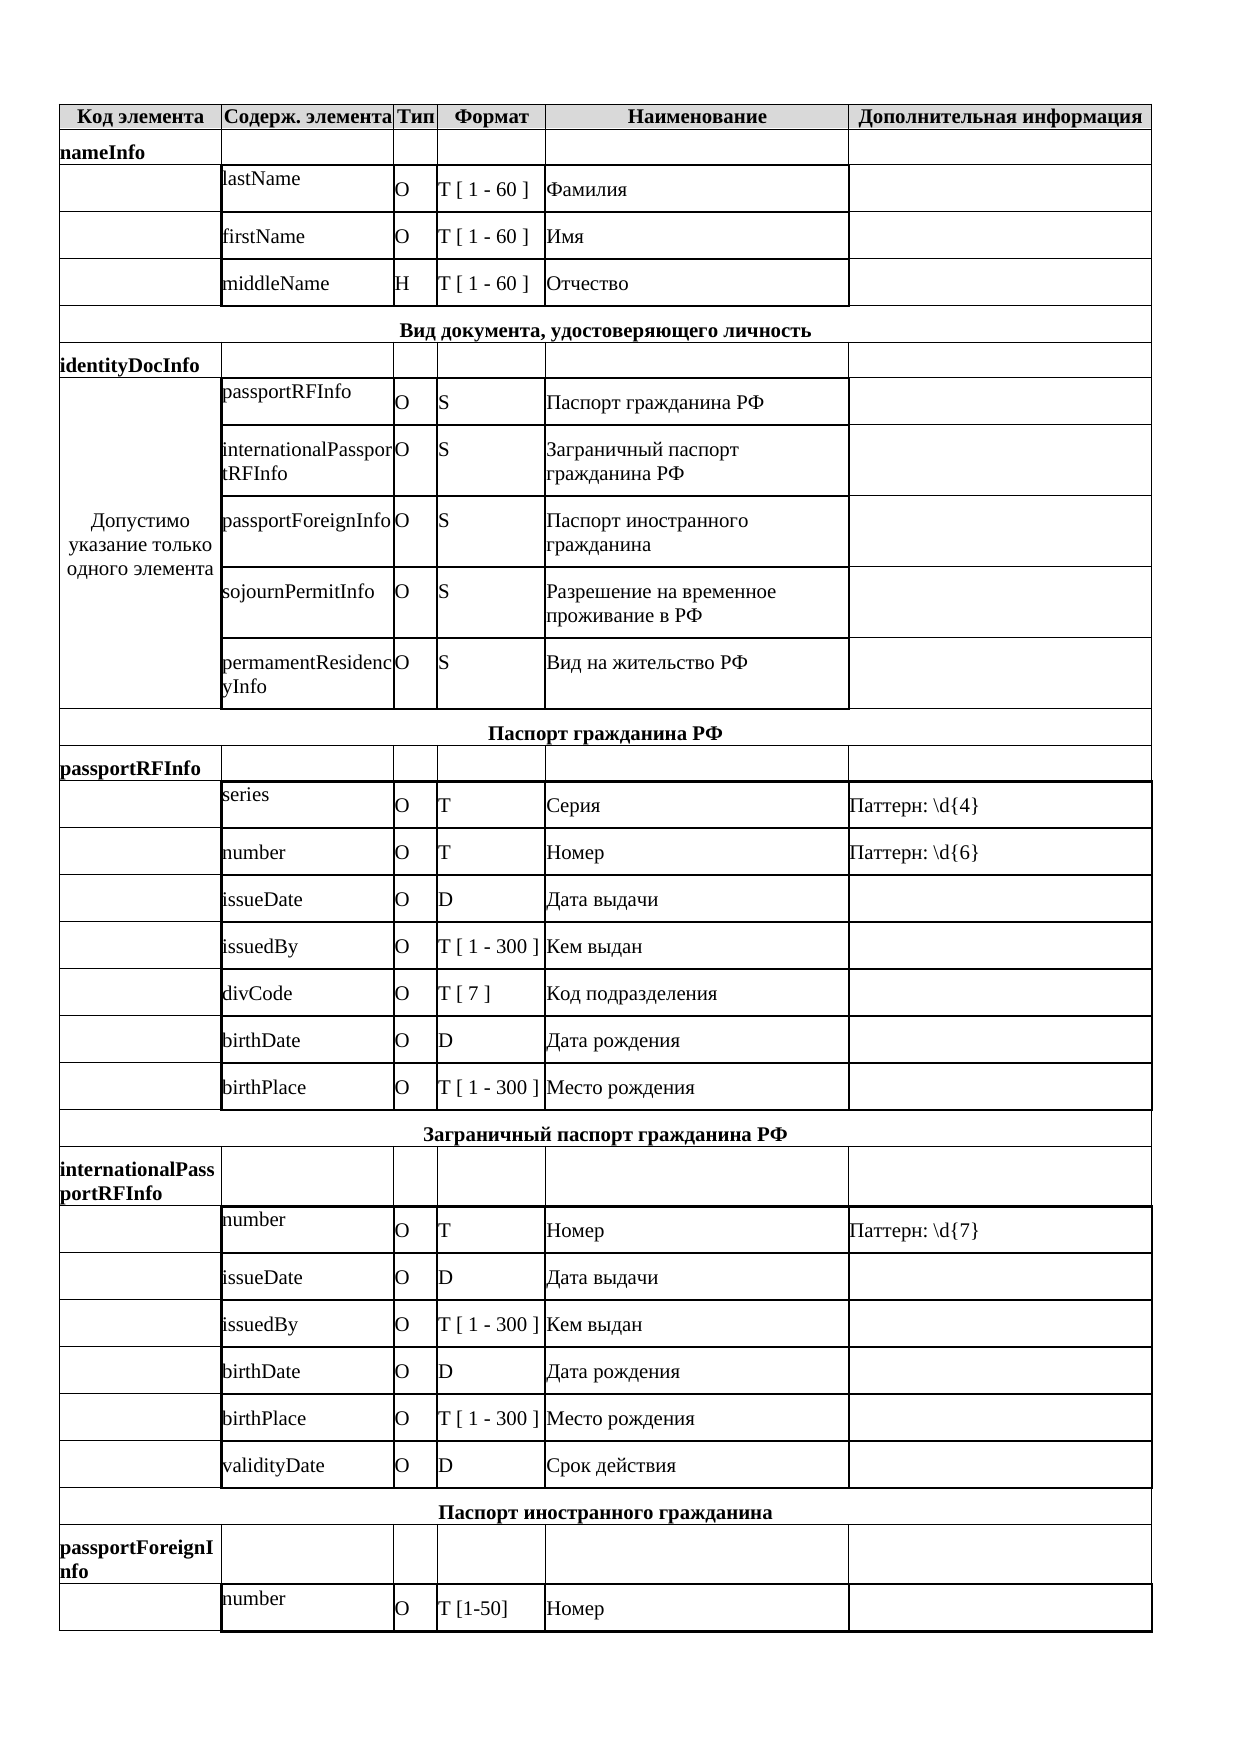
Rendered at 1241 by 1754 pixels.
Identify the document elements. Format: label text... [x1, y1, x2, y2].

table_cell birthDate [223, 1348, 393, 1393]
table_cell Кем выдан [546, 1301, 848, 1346]
table_header Формат [438, 105, 545, 128]
table_cell [394, 343, 437, 377]
table_cell Паттерн: \d{7} [850, 1208, 1151, 1252]
table_cell [850, 1585, 1151, 1630]
table_cell [849, 343, 1151, 377]
table_cell D [438, 1254, 544, 1299]
table_cell [60, 1016, 220, 1062]
table_cell [394, 746, 437, 780]
table_cell [850, 638, 1151, 708]
table_header Код элемента [60, 105, 221, 128]
table_cell Код подразделения [546, 970, 848, 1015]
table_cell [850, 496, 1151, 566]
table_cell identityDocInfo [60, 343, 221, 377]
table_cell Паттерн: \d{4} [850, 783, 1151, 827]
table_cell [849, 746, 1151, 780]
table_cell [850, 165, 1151, 211]
table_cell [60, 165, 220, 211]
table_cell permamentResidencyInfo [223, 639, 393, 708]
table_cell firstName [223, 213, 393, 258]
table_cell Имя [546, 213, 848, 258]
table_cell [849, 1147, 1151, 1205]
table_cell [546, 746, 848, 780]
table_cell S [438, 639, 544, 708]
table_cell О [395, 379, 436, 424]
table_cell D [438, 876, 544, 921]
table_cell passportRFInfo [223, 379, 393, 424]
table_cell lastName [223, 166, 393, 211]
table_cell T [ 1 - 300 ] [438, 923, 544, 968]
table_cell Паспорт иностранного гражданина [546, 497, 848, 566]
table_header Дополнительная информация [849, 105, 1151, 128]
table_cell О [395, 876, 436, 921]
table_cell [60, 1584, 220, 1630]
table_cell Номер [546, 829, 848, 874]
table_cell Место рождения [546, 1395, 848, 1440]
table_cell О [395, 1017, 436, 1062]
table_header Наименование [546, 105, 848, 128]
table_cell Заграничный паспорт гражданина РФ [546, 426, 848, 495]
table_cell О [395, 829, 436, 874]
table_cell [850, 212, 1151, 258]
table_cell [60, 212, 220, 258]
table_cell Паспорт гражданина РФ [546, 379, 848, 424]
table_cell О [395, 923, 436, 968]
table_cell О [395, 639, 436, 708]
table_cell [60, 781, 220, 827]
table_cell Дата выдачи [546, 876, 848, 921]
table_header Содерж. элемента [222, 105, 393, 128]
table_cell S [438, 426, 544, 495]
table_cell [546, 343, 848, 377]
table_cell [438, 130, 545, 164]
table_cell [438, 343, 545, 377]
table_cell [60, 969, 220, 1015]
table_cell [850, 259, 1151, 305]
table_cell Вид на жительство РФ [546, 639, 848, 708]
table_cell [222, 343, 393, 377]
table_cell birthPlace [223, 1395, 393, 1440]
table_cell [222, 1525, 393, 1583]
table_cell О [395, 1585, 436, 1630]
table_cell T [ 1 - 60 ] [438, 166, 544, 211]
table_cell [438, 1525, 545, 1583]
table_cell T [438, 783, 544, 827]
table_cell О [395, 497, 436, 566]
table_cell S [438, 497, 544, 566]
table_cell О [395, 166, 436, 211]
table_cell [546, 1525, 848, 1583]
table_cell Разрешение на временное проживание в РФ [546, 568, 848, 637]
table_cell [850, 1064, 1151, 1109]
table_cell series [223, 783, 393, 827]
table_cell О [395, 1395, 436, 1440]
table_cell D [438, 1442, 544, 1487]
table_cell T [ 7 ] [438, 970, 544, 1015]
table_cell passportForeignInfo [223, 497, 393, 566]
table_cell Дата рождения [546, 1017, 848, 1062]
table_cell Срок действия [546, 1442, 848, 1487]
table_cell О [395, 1301, 436, 1346]
table_cell passportRFInfo [60, 746, 221, 780]
table_cell T [ 1 - 300 ] [438, 1301, 544, 1346]
table_cell T [1-50] [438, 1585, 544, 1630]
table_cell middleName [223, 260, 393, 305]
table_cell T [438, 829, 544, 874]
table_cell [850, 923, 1151, 968]
table_cell [60, 1206, 220, 1252]
table_cell Паспорт гражданина РФ [60, 709, 1151, 745]
table_cell Кем выдан [546, 923, 848, 968]
table_cell Паттерн: \d{6} [850, 829, 1151, 874]
table_cell issueDate [223, 876, 393, 921]
table_cell Серия [546, 783, 848, 827]
table_cell [850, 567, 1151, 637]
table_cell birthPlace [223, 1064, 393, 1109]
table_cell nameInfo [60, 130, 221, 164]
table_cell sojournPermitInfo [223, 568, 393, 637]
table_cell passportForeignInfo [60, 1525, 221, 1583]
table_header Тип [394, 105, 437, 128]
table_cell internationalPassportRFInfo [223, 426, 393, 495]
table_cell issueDate [223, 1254, 393, 1299]
table_cell [849, 1525, 1151, 1583]
table_cell number [223, 1208, 393, 1252]
table_cell [438, 1147, 545, 1205]
table_cell Вид документа, удостоверяющего личность [60, 306, 1151, 342]
table_cell T [ 1 - 300 ] [438, 1395, 544, 1440]
table_cell [60, 922, 220, 968]
table_cell [60, 828, 220, 874]
table_cell О [395, 426, 436, 495]
table_cell D [438, 1348, 544, 1393]
table_cell birthDate [223, 1017, 393, 1062]
table_cell [850, 1348, 1151, 1393]
table_cell number [223, 1585, 393, 1630]
table_cell [60, 259, 220, 305]
table_cell [394, 1147, 437, 1205]
table_cell [546, 1147, 848, 1205]
table_cell [850, 970, 1151, 1015]
table_cell T [ 1 - 300 ] [438, 1064, 544, 1109]
table_cell divCode [223, 970, 393, 1015]
table_cell [394, 130, 437, 164]
table_cell Отчество [546, 260, 848, 305]
table_cell [850, 876, 1151, 921]
table_cell S [438, 379, 544, 424]
table_cell [850, 425, 1151, 495]
table_cell Допустимо указание только одного элемента [60, 378, 220, 708]
table_cell Паспорт иностранного гражданина [60, 1488, 1151, 1524]
table_cell [849, 130, 1151, 164]
table_cell internationalPassportRFInfo [60, 1147, 221, 1205]
table_cell [60, 1441, 220, 1487]
table_cell О [395, 213, 436, 258]
table_cell О [395, 783, 436, 827]
table_cell [222, 746, 393, 780]
table_cell T [ 1 - 60 ] [438, 213, 544, 258]
table_cell [546, 130, 848, 164]
table_cell [850, 1301, 1151, 1346]
table_cell О [395, 1348, 436, 1393]
table_cell [850, 1395, 1151, 1440]
table_cell Заграничный паспорт гражданина РФ [60, 1110, 1151, 1146]
table_cell [850, 1017, 1151, 1062]
table_cell number [223, 829, 393, 874]
table_cell О [395, 970, 436, 1015]
table_cell Фамилия [546, 166, 848, 211]
table_cell [222, 130, 393, 164]
table_cell issuedBy [223, 1301, 393, 1346]
table_cell О [395, 1254, 436, 1299]
table_cell validityDate [223, 1442, 393, 1487]
table_cell Номер [546, 1208, 848, 1252]
table_cell О [395, 1064, 436, 1109]
table_cell [60, 1394, 220, 1440]
table_cell Н [395, 260, 436, 305]
table_cell Место рождения [546, 1064, 848, 1109]
table_cell [60, 1347, 220, 1393]
table_cell [60, 1300, 220, 1346]
table_cell [850, 1442, 1151, 1487]
table_cell О [395, 1208, 436, 1252]
table_cell [60, 1253, 220, 1299]
table_cell [850, 378, 1151, 424]
table_cell D [438, 1017, 544, 1062]
table_cell T [ 1 - 60 ] [438, 260, 544, 305]
table_cell Дата выдачи [546, 1254, 848, 1299]
table_cell [438, 746, 545, 780]
table_cell [60, 1063, 220, 1109]
table_cell Дата рождения [546, 1348, 848, 1393]
table_cell [850, 1254, 1151, 1299]
table_cell [394, 1525, 437, 1583]
table_cell О [395, 1442, 436, 1487]
table_cell [222, 1147, 393, 1205]
table_cell Номер [546, 1585, 848, 1630]
table_cell S [438, 568, 544, 637]
table_cell issuedBy [223, 923, 393, 968]
table_cell О [395, 568, 436, 637]
table_cell [60, 875, 220, 921]
table_cell T [438, 1208, 544, 1252]
